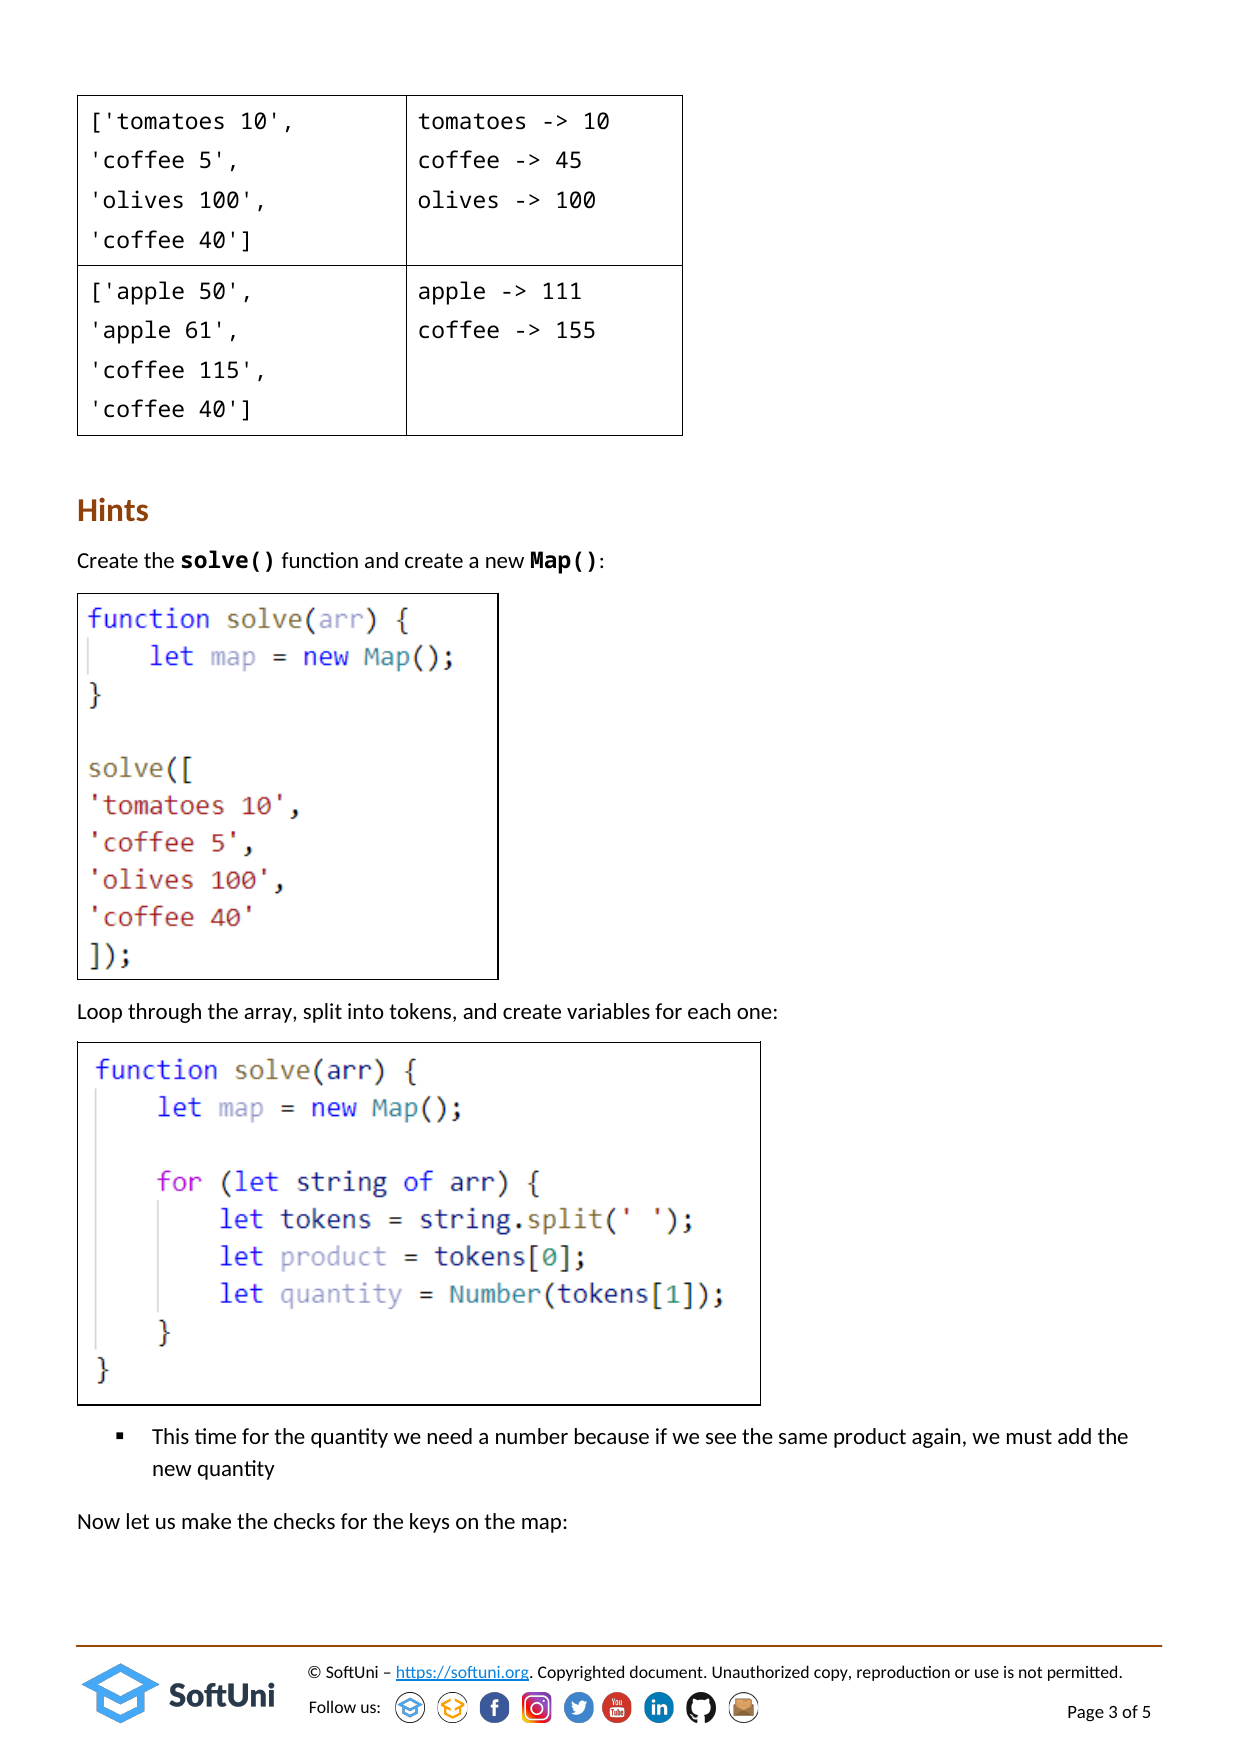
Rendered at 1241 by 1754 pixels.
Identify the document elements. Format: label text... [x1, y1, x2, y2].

picture [665, 1714, 674, 1723]
text Loop through the array, split into tokens, and create variables for each one: [77, 997, 1163, 1025]
picture [644, 1714, 653, 1723]
picture [658, 1705, 667, 1714]
table_cell apple -> 111 coffee -> 155 [407, 266, 682, 435]
picture [665, 1692, 674, 1701]
subtitle Hints [77, 489, 1163, 530]
picture [728, 1692, 759, 1723]
picture [437, 1692, 468, 1723]
table_cell ['apple 50', 'apple 61', 'coffee 115', 'coffee 40'] [78, 266, 406, 435]
text Create the solve() function and create a new Map(): [77, 544, 1163, 575]
table_cell tomatoes -> 10 coffee -> 45 olives -> 100 [407, 96, 682, 265]
picture [564, 1692, 594, 1723]
picture [78, 1043, 760, 1404]
picture [522, 1692, 552, 1723]
picture [644, 1692, 653, 1701]
list This time for the quantity we need a number because if we see the same product again, we must add the new quantity [114, 1422, 1163, 1482]
picture [479, 1692, 510, 1723]
text Now let us make the checks for the keys on the map: [77, 1507, 1163, 1535]
picture [78, 594, 497, 979]
picture [686, 1692, 716, 1723]
picture [75, 1658, 281, 1729]
picture [395, 1692, 425, 1723]
table_cell ['tomatoes 10', 'coffee 5', 'olives 100', 'coffee 40'] [78, 96, 406, 265]
picture [602, 1692, 632, 1723]
